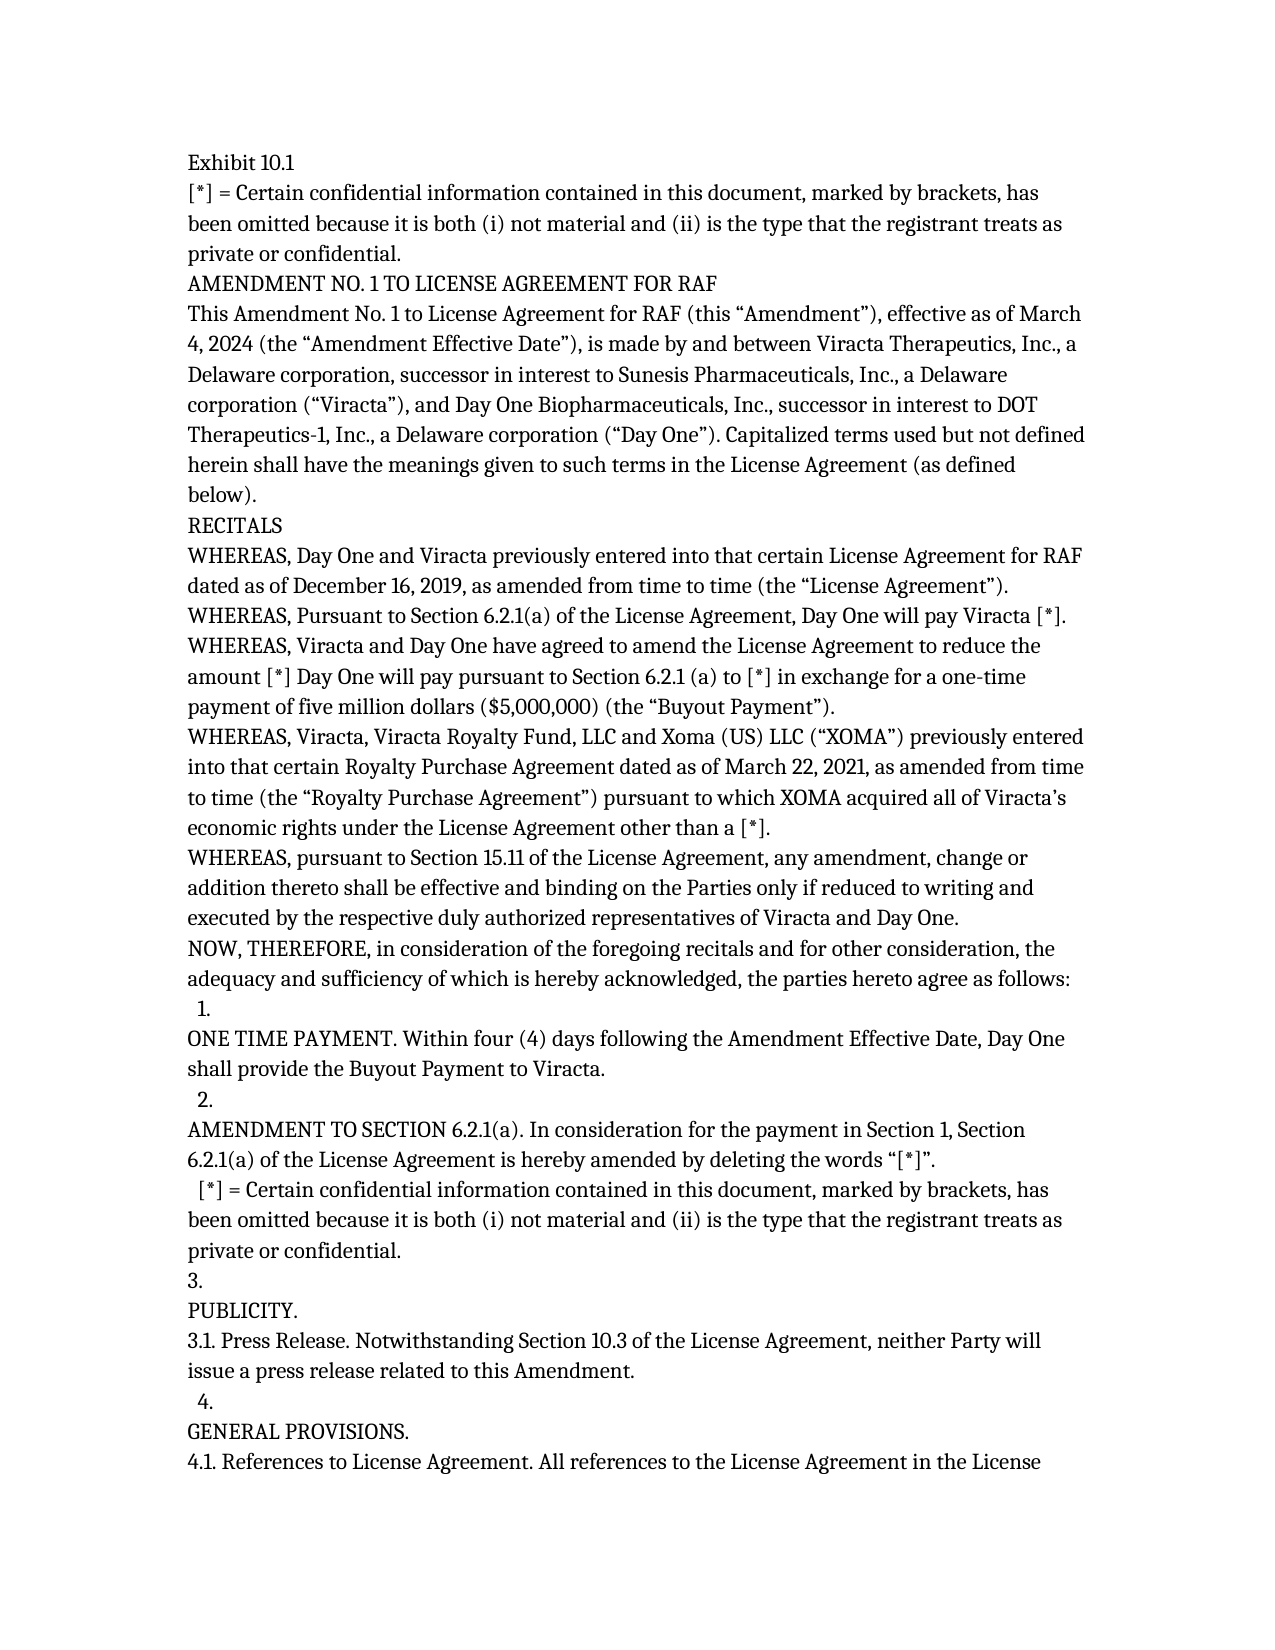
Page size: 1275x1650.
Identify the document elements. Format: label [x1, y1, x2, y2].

text [187, 150, 1087, 1475]
